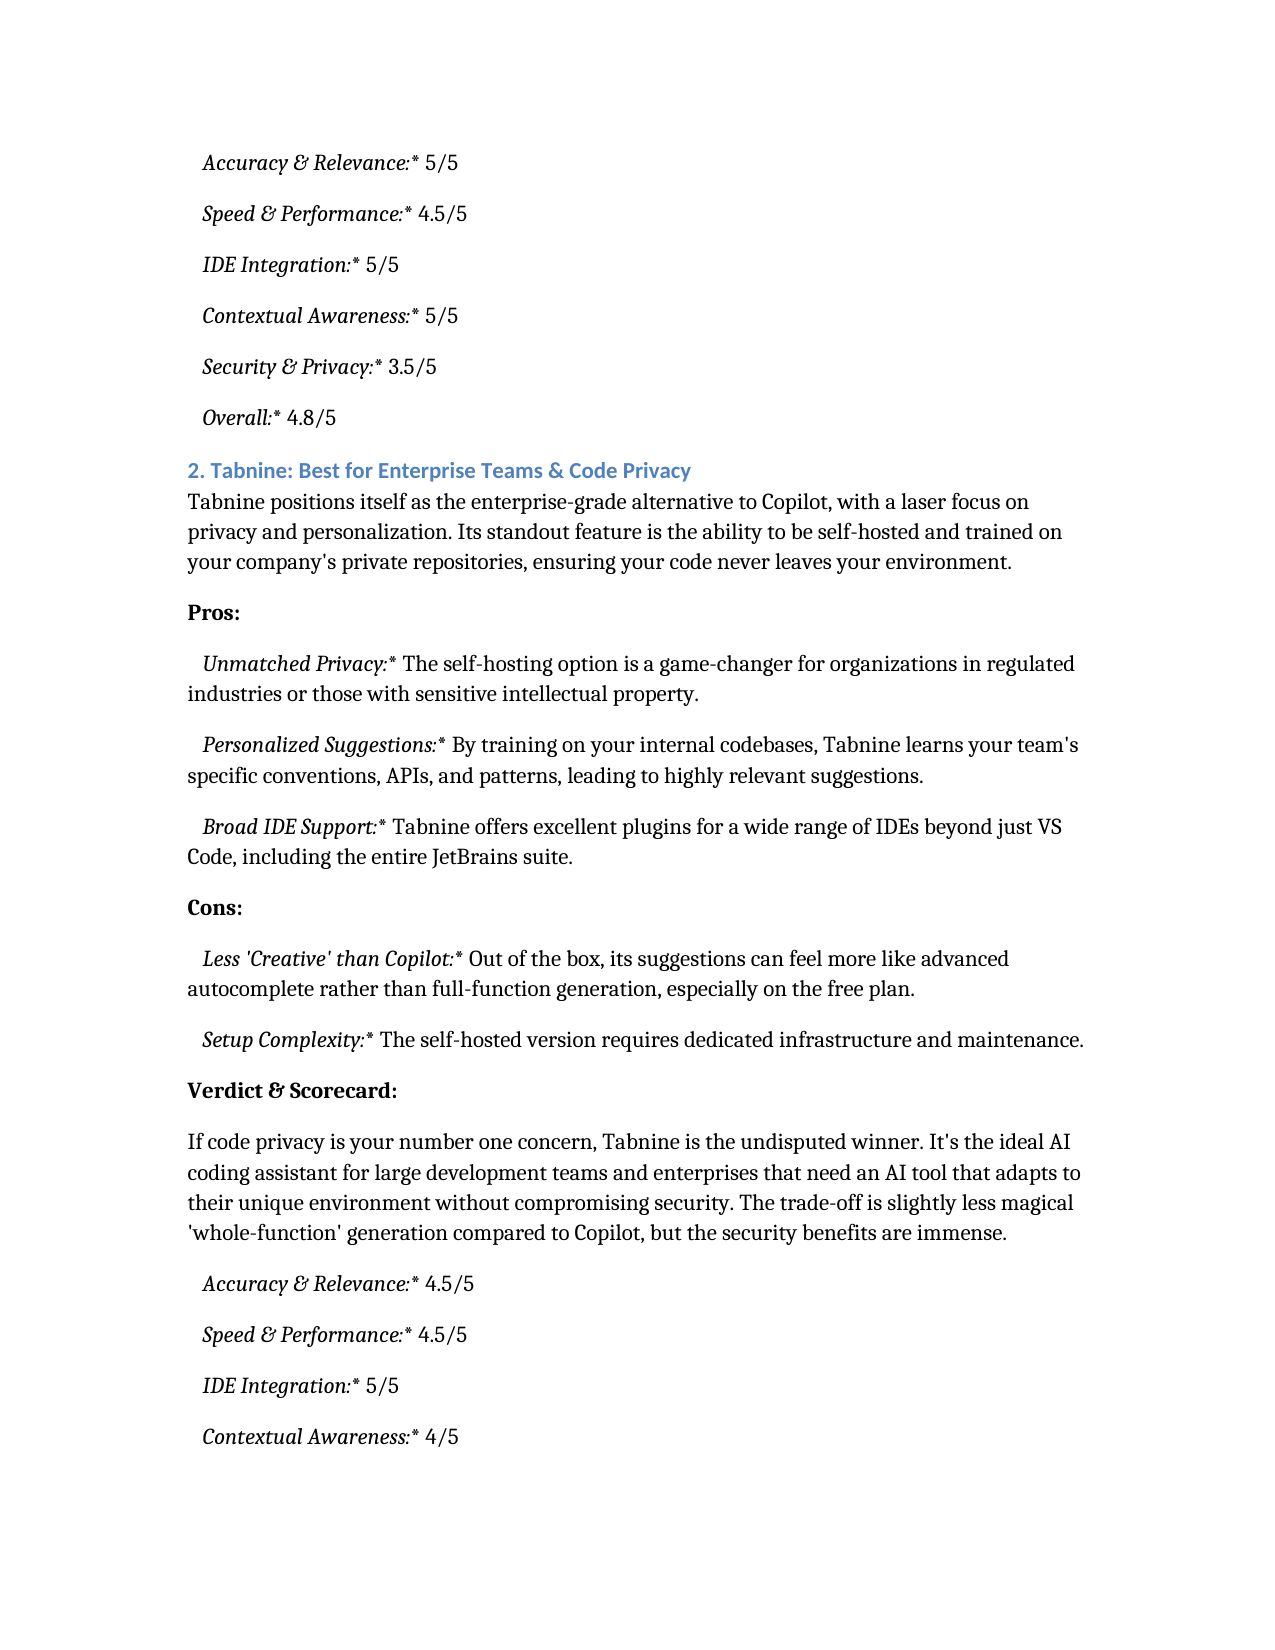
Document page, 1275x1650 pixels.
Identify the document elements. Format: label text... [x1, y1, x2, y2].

text Speed & Performance:* 4.5/5 [187, 1322, 1087, 1348]
text Setup Complexity:* The self-hosted version requires dedicated infrastructure and maintenance. [187, 1027, 1087, 1053]
text Tabnine positions itself as the enterprise-grade alternative to Copilot, with a laser focus on privacy and personalization. Its standout feature is the ability to be self-hosted and trained on your company's private repositories, ensuring your code never leaves your environment. [187, 488, 1087, 575]
text Security & Privacy:* 3.5/5 [187, 354, 1087, 381]
text Accuracy & Relevance:* 5/5 [187, 150, 1087, 176]
text Verdict & Scorecard: [187, 1078, 1087, 1104]
text Pros: [187, 600, 1087, 626]
text Contextual Awareness:* 5/5 [187, 303, 1087, 329]
text Contextual Awareness:* 4/5 [187, 1424, 1087, 1450]
text Broad IDE Support:* Tabnine offers excellent plugins for a wide range of IDEs beyond just VS Code, including the entire JetBrains suite. [187, 813, 1087, 870]
text Unmatched Privacy:* The self-hosting option is a game-changer for organizations in regulated industries or those with sensitive intellectual property. [187, 651, 1087, 707]
subtitle 2. Tabnine: Best for Enterprise Teams & Code Privacy [187, 456, 1087, 484]
text Speed & Performance:* 4.5/5 [187, 201, 1087, 227]
text IDE Integration:* 5/5 [187, 252, 1087, 278]
text Personalized Suggestions:* By training on your internal codebases, Tabnine learns your team's specific conventions, APIs, and patterns, leading to highly relevant suggestions. [187, 732, 1087, 789]
text Accuracy & Relevance:* 4.5/5 [187, 1271, 1087, 1297]
text IDE Integration:* 5/5 [187, 1373, 1087, 1399]
text Overall:* 4.8/5 [187, 405, 1087, 432]
text Less 'Creative' than Copilot:* Out of the box, its suggestions can feel more like advanced autocomplete rather than full-function generation, especially on the free plan. [187, 946, 1087, 1002]
text If code privacy is your number one concern, Tabnine is the undisputed winner. It's the ideal AI coding assistant for large development teams and enterprises that need an AI tool that adapts to their unique environment without compromising security. The trade-off is slightly less magical 'whole-function' generation compared to Copilot, but the security benefits are immense. [187, 1129, 1087, 1246]
text Cons: [187, 895, 1087, 921]
